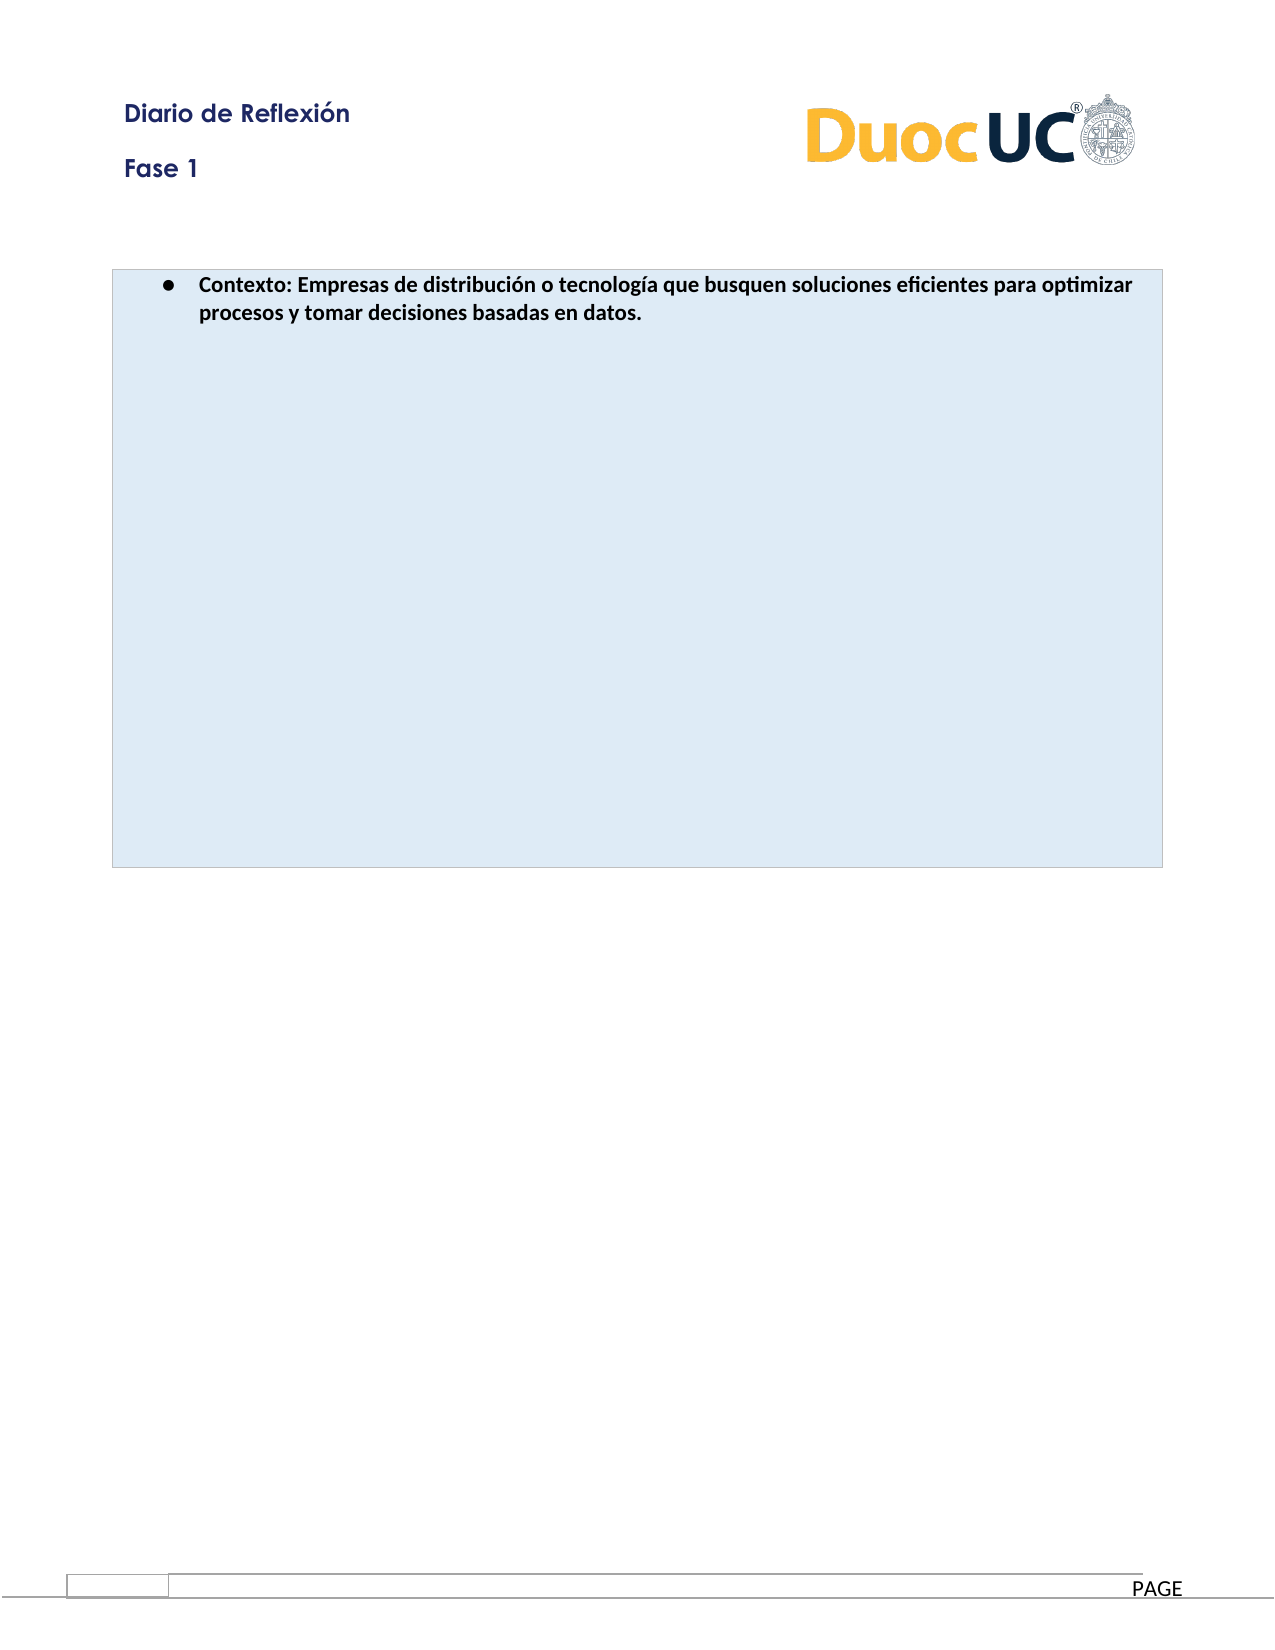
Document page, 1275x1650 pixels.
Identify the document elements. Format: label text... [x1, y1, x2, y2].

picture [807, 94, 1135, 165]
